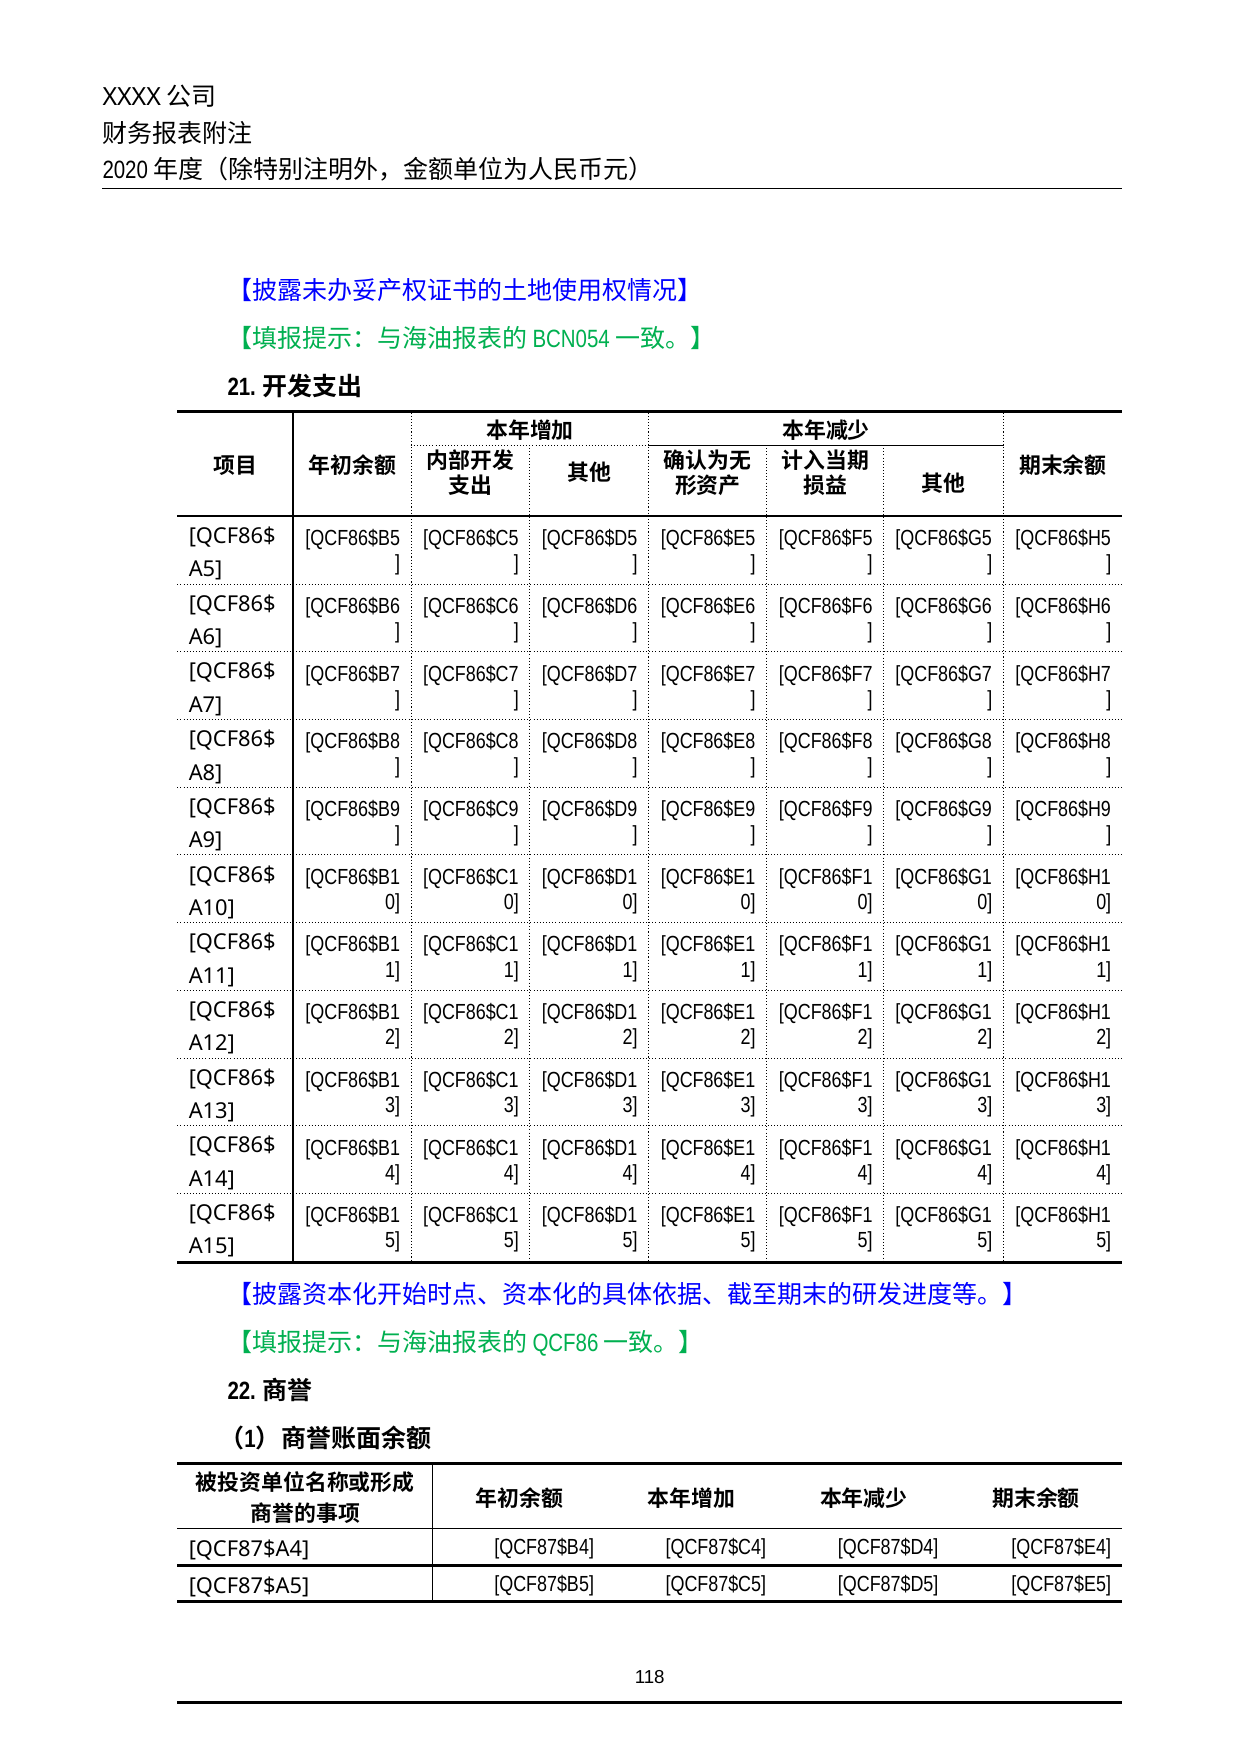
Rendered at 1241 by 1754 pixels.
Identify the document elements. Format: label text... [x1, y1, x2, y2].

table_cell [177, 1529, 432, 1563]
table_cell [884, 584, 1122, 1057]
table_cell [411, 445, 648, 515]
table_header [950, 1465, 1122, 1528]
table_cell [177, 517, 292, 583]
list 商誉 [177, 1366, 1122, 1407]
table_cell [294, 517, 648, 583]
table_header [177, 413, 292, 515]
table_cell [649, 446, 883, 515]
text 【填报提示：与海油报表的QCF86一致。】 [177, 1318, 1122, 1359]
text 【填报提示：与海油报表的BCN054一致。】 [177, 314, 1122, 355]
text 【披露未办妥产权证书的土地使用权情况】 [177, 266, 1122, 307]
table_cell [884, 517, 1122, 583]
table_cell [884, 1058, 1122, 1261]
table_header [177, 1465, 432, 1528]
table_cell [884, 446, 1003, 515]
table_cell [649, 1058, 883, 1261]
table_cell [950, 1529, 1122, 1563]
list 开发支出 [177, 362, 1122, 403]
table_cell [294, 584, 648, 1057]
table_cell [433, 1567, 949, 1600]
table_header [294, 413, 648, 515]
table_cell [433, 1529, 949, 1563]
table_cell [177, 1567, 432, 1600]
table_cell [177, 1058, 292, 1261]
text 【披露资本化开始时点、资本化的具体依据、截至期末的研发进度等。】 [177, 1270, 1122, 1312]
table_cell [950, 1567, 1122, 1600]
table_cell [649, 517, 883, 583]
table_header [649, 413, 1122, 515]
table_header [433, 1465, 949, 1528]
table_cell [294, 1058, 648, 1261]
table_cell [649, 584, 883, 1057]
list 商誉账面余额 [177, 1414, 1122, 1455]
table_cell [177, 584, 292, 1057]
